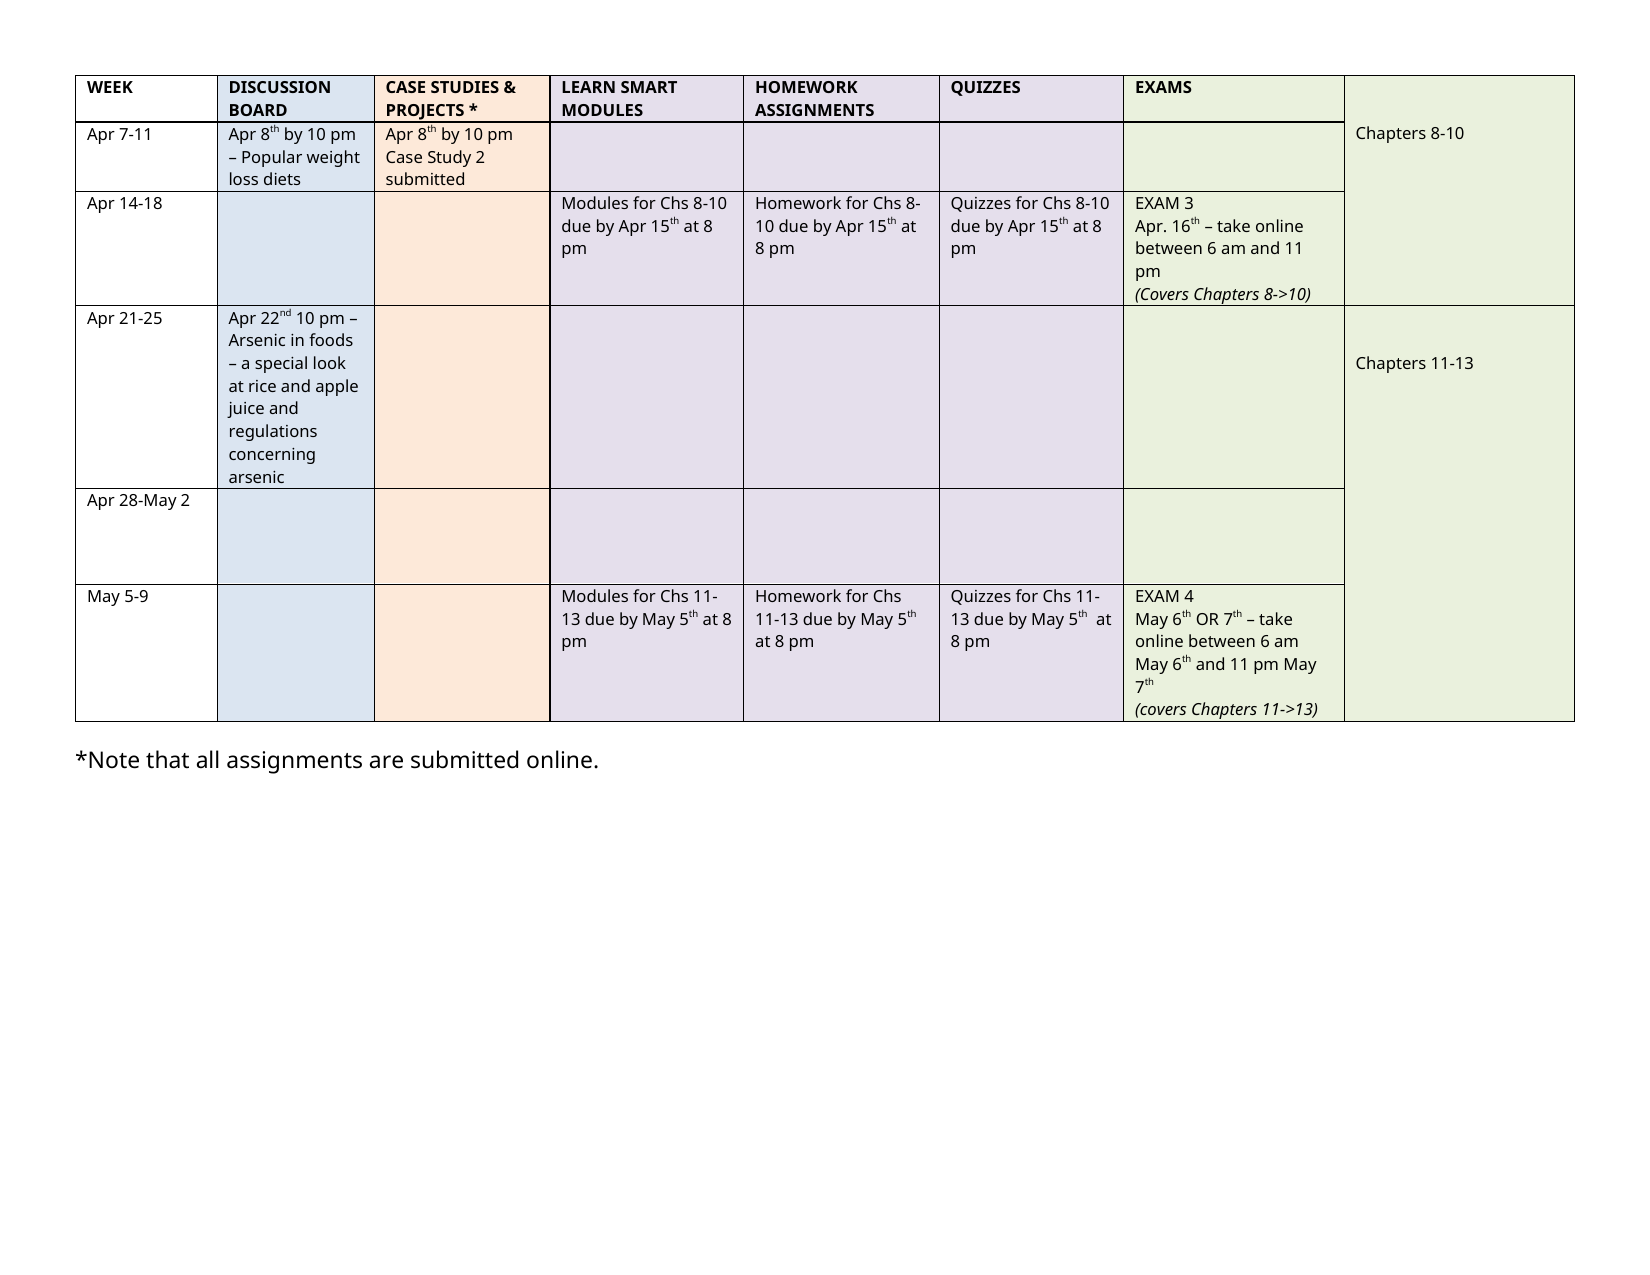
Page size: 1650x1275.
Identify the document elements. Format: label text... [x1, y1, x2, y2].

table_cell [940, 123, 1123, 191]
table_cell [551, 489, 743, 583]
table_cell May 5-9 [76, 585, 217, 721]
table_cell [375, 192, 549, 305]
table_cell Apr 8th by 10 pm – Popular weight loss diets [218, 123, 374, 191]
table_cell Modules for Chs 8-10 due by Apr 15th at 8 pm [551, 192, 743, 305]
table_cell EXAMS [1124, 76, 1344, 121]
table_cell WEEK [76, 76, 217, 121]
table_cell [744, 489, 939, 583]
table_cell Chapters 8-10 [1345, 76, 1574, 305]
title *Note that all assignments are submitted online. [75, 744, 1575, 776]
table_cell Apr 22nd 10 pm – Arsenic in foods – a special look at rice and apple juice and regulations concerning arsenic [218, 306, 374, 488]
table_cell [1124, 306, 1344, 488]
table_cell Apr 7-11 [76, 123, 217, 191]
table_cell [375, 489, 549, 583]
table_cell Apr 28-May 2 [76, 489, 217, 583]
table_cell HOMEWORK ASSIGNMENTS [744, 76, 939, 121]
table_cell Quizzes for Chs 11-13 due by May 5th at 8 pm [940, 585, 1123, 721]
table_cell [551, 123, 743, 191]
table_cell Modules for Chs 11-13 due by May 5th at 8 pm [551, 585, 743, 721]
table_cell Apr 14-18 [76, 192, 217, 305]
table_cell [218, 585, 374, 721]
table_cell Homework for Chs 8-10 due by Apr 15th at 8 pm [744, 192, 939, 305]
table_cell QUIZZES [940, 76, 1123, 121]
table_cell Quizzes for Chs 8-10 due by Apr 15th at 8 pm [940, 192, 1123, 305]
table_cell CASE STUDIES & PROJECTS * [375, 76, 549, 121]
table_cell EXAM 3 Apr. 16th – take online between 6 am and 11 pm (Covers Chapters 8->10) [1124, 192, 1344, 305]
table_cell [1124, 123, 1344, 191]
table_cell [940, 306, 1123, 488]
table_cell [744, 306, 939, 488]
table_cell EXAM 4 May 6th OR 7th – take online between 6 am May 6th and 11 pm May 7th (covers Chapters 11->13) [1124, 585, 1344, 721]
table_cell [551, 306, 743, 488]
table_cell Apr 8th by 10 pm Case Study 2 submitted [375, 123, 549, 191]
table_cell [940, 489, 1123, 583]
table_cell Apr 21-25 [76, 306, 217, 488]
table_cell [744, 123, 939, 191]
table_cell LEARN SMART MODULES [551, 76, 743, 121]
table_cell [218, 489, 374, 583]
table_cell DISCUSSION BOARD [218, 76, 374, 121]
table_cell [375, 306, 549, 488]
table_cell [1124, 489, 1344, 583]
table_cell [218, 192, 374, 305]
table_cell Homework for Chs 11-13 due by May 5th at 8 pm [744, 585, 939, 721]
table_cell [375, 585, 549, 721]
table_cell Chapters 11-13 [1345, 306, 1574, 721]
